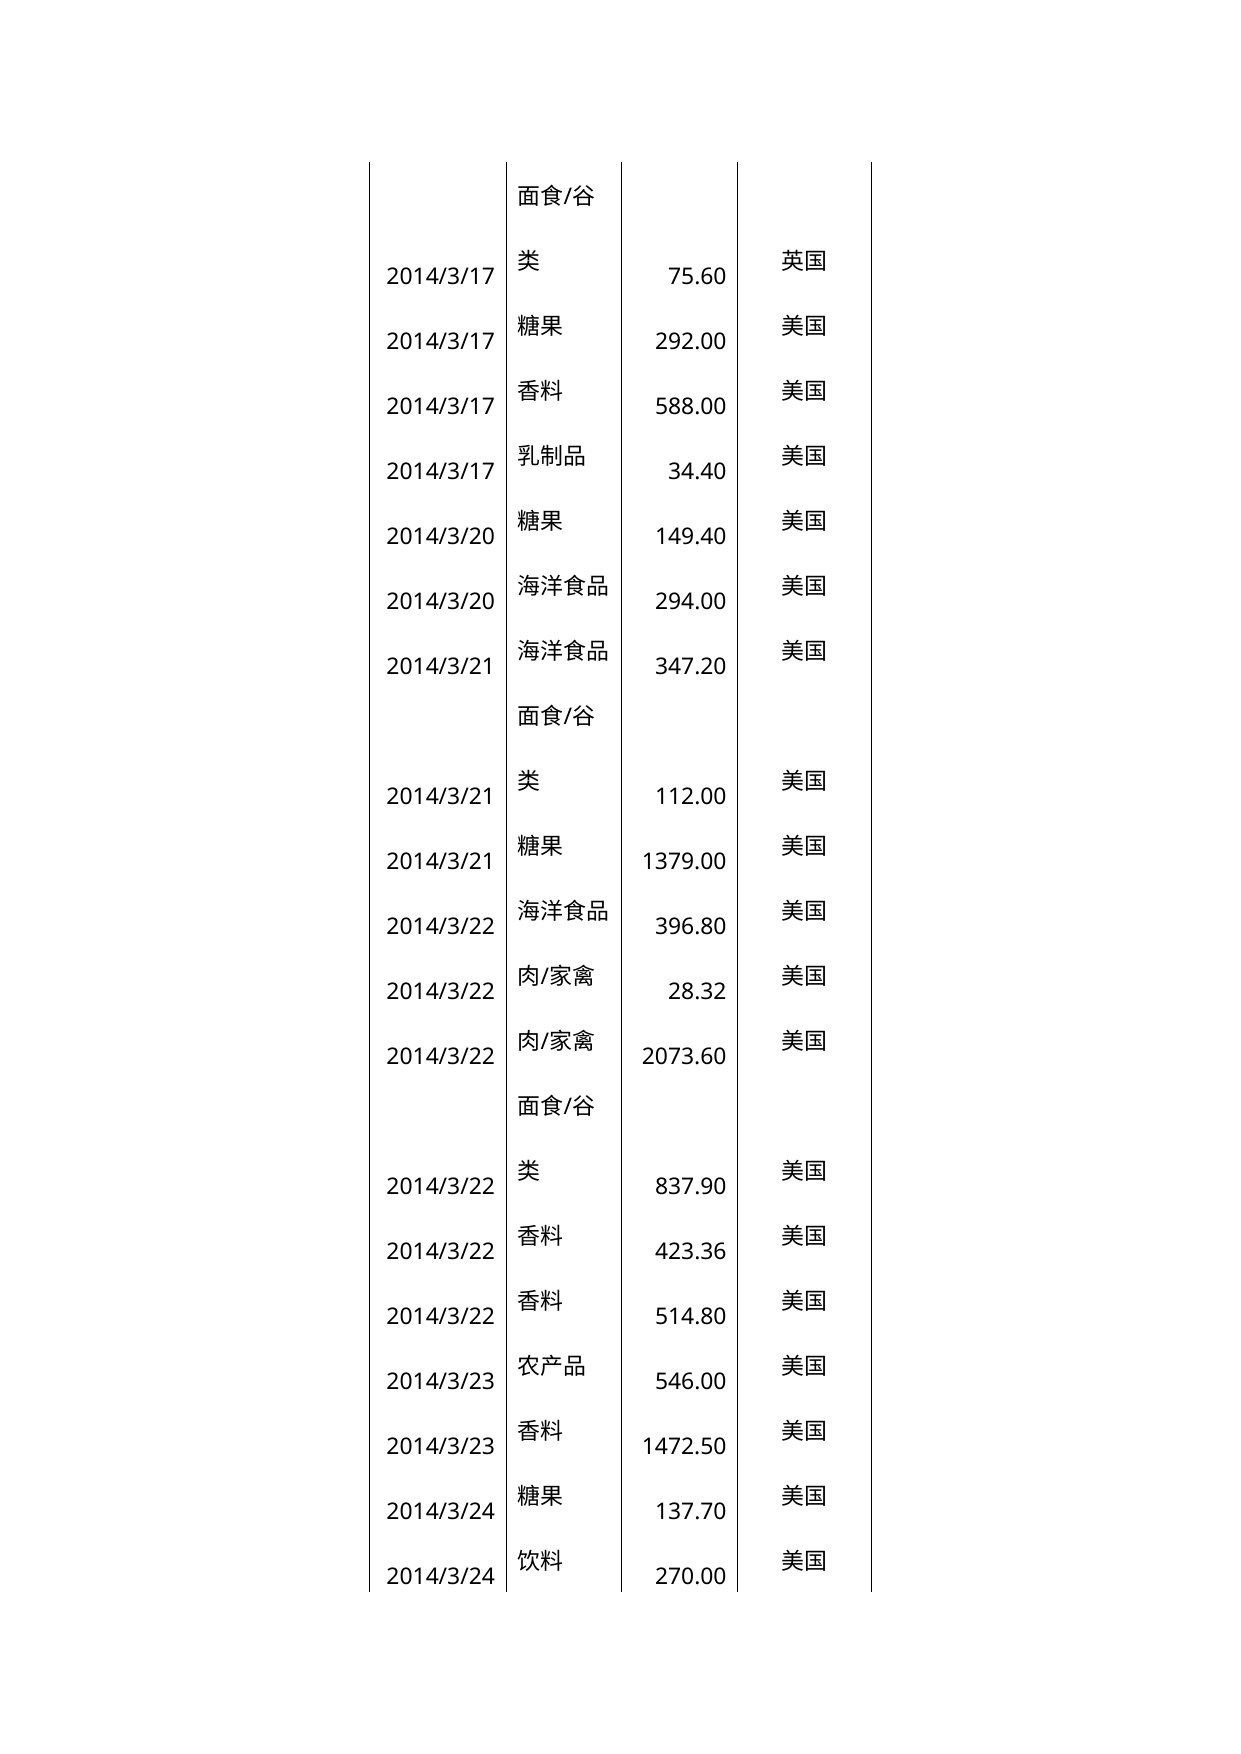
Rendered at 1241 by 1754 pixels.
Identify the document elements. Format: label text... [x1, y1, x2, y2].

table_cell 2014/3/17 [370, 357, 506, 422]
table_cell 514.80 [622, 1267, 737, 1332]
table_cell 美国 [738, 812, 871, 877]
table_cell 2014/3/21 [370, 682, 506, 812]
table_cell 2073.60 [622, 1007, 737, 1072]
table_cell 农产品 [507, 1332, 621, 1397]
table_cell 美国 [738, 357, 871, 422]
table_cell 乳制品 [507, 422, 621, 487]
table_cell 香料 [507, 1267, 621, 1332]
table_cell 2014/3/21 [370, 812, 506, 877]
table_cell 2014/3/22 [370, 1267, 506, 1332]
table_cell 2014/3/22 [370, 877, 506, 942]
table_cell 美国 [738, 292, 871, 357]
table_cell 美国 [738, 942, 871, 1007]
table_cell 海洋食品 [507, 617, 621, 682]
table_cell 英国 [738, 162, 871, 292]
table_cell 糖果 [507, 812, 621, 877]
table_cell 2014/3/17 [370, 162, 506, 292]
table_cell 837.90 [622, 1072, 737, 1202]
table_cell 2014/3/21 [370, 617, 506, 682]
table_cell 美国 [738, 1397, 871, 1462]
table_cell 美国 [738, 877, 871, 942]
table_cell 294.00 [622, 552, 737, 617]
table_cell 396.80 [622, 877, 737, 942]
table_cell 美国 [738, 1007, 871, 1072]
table_cell 糖果 [507, 292, 621, 357]
table_cell 美国 [738, 1202, 871, 1267]
table_cell 1472.50 [622, 1397, 737, 1462]
table_cell 肉/家禽 [507, 942, 621, 1007]
table_cell 423.36 [622, 1202, 737, 1267]
table_cell 34.40 [622, 422, 737, 487]
table_cell 292.00 [622, 292, 737, 357]
table_cell 2014/3/23 [370, 1397, 506, 1462]
table_cell 海洋食品 [507, 552, 621, 617]
table_cell 347.20 [622, 617, 737, 682]
table_cell 546.00 [622, 1332, 737, 1397]
table_cell 美国 [738, 1527, 871, 1592]
table_cell 2014/3/24 [370, 1462, 506, 1527]
table_cell 面食/谷类 [507, 682, 621, 812]
table_cell 75.60 [622, 162, 737, 292]
table_cell 2014/3/20 [370, 552, 506, 617]
table_cell 面食/谷类 [507, 162, 621, 292]
table_cell 2014/3/22 [370, 1202, 506, 1267]
table_cell 海洋食品 [507, 877, 621, 942]
table_cell 美国 [738, 682, 871, 812]
table_cell 2014/3/22 [370, 1007, 506, 1072]
table_cell 美国 [738, 1332, 871, 1397]
table_cell 1379.00 [622, 812, 737, 877]
table_cell 137.70 [622, 1462, 737, 1527]
table_cell 美国 [738, 1462, 871, 1527]
table_cell 美国 [738, 487, 871, 552]
table_cell 2014/3/17 [370, 292, 506, 357]
table_cell 2014/3/22 [370, 1072, 506, 1202]
table_cell 28.32 [622, 942, 737, 1007]
table_cell 美国 [738, 552, 871, 617]
table_cell 美国 [738, 422, 871, 487]
table_cell 香料 [507, 1397, 621, 1462]
table_cell 肉/家禽 [507, 1007, 621, 1072]
table_cell 糖果 [507, 487, 621, 552]
table_cell 糖果 [507, 1462, 621, 1527]
table_cell 香料 [507, 357, 621, 422]
table_cell 美国 [738, 1072, 871, 1202]
table_cell 面食/谷类 [507, 1072, 621, 1202]
table_cell 112.00 [622, 682, 737, 812]
table_cell 美国 [738, 617, 871, 682]
table_cell 饮料 [507, 1527, 621, 1592]
table_cell 2014/3/22 [370, 942, 506, 1007]
table_cell 270.00 [622, 1527, 737, 1592]
table_cell 588.00 [622, 357, 737, 422]
table_cell 149.40 [622, 487, 737, 552]
table_cell 美国 [738, 1267, 871, 1332]
table_cell 2014/3/17 [370, 422, 506, 487]
table_cell 2014/3/24 [370, 1527, 506, 1592]
table_cell 2014/3/20 [370, 487, 506, 552]
table_cell 香料 [507, 1202, 621, 1267]
table_cell 2014/3/23 [370, 1332, 506, 1397]
